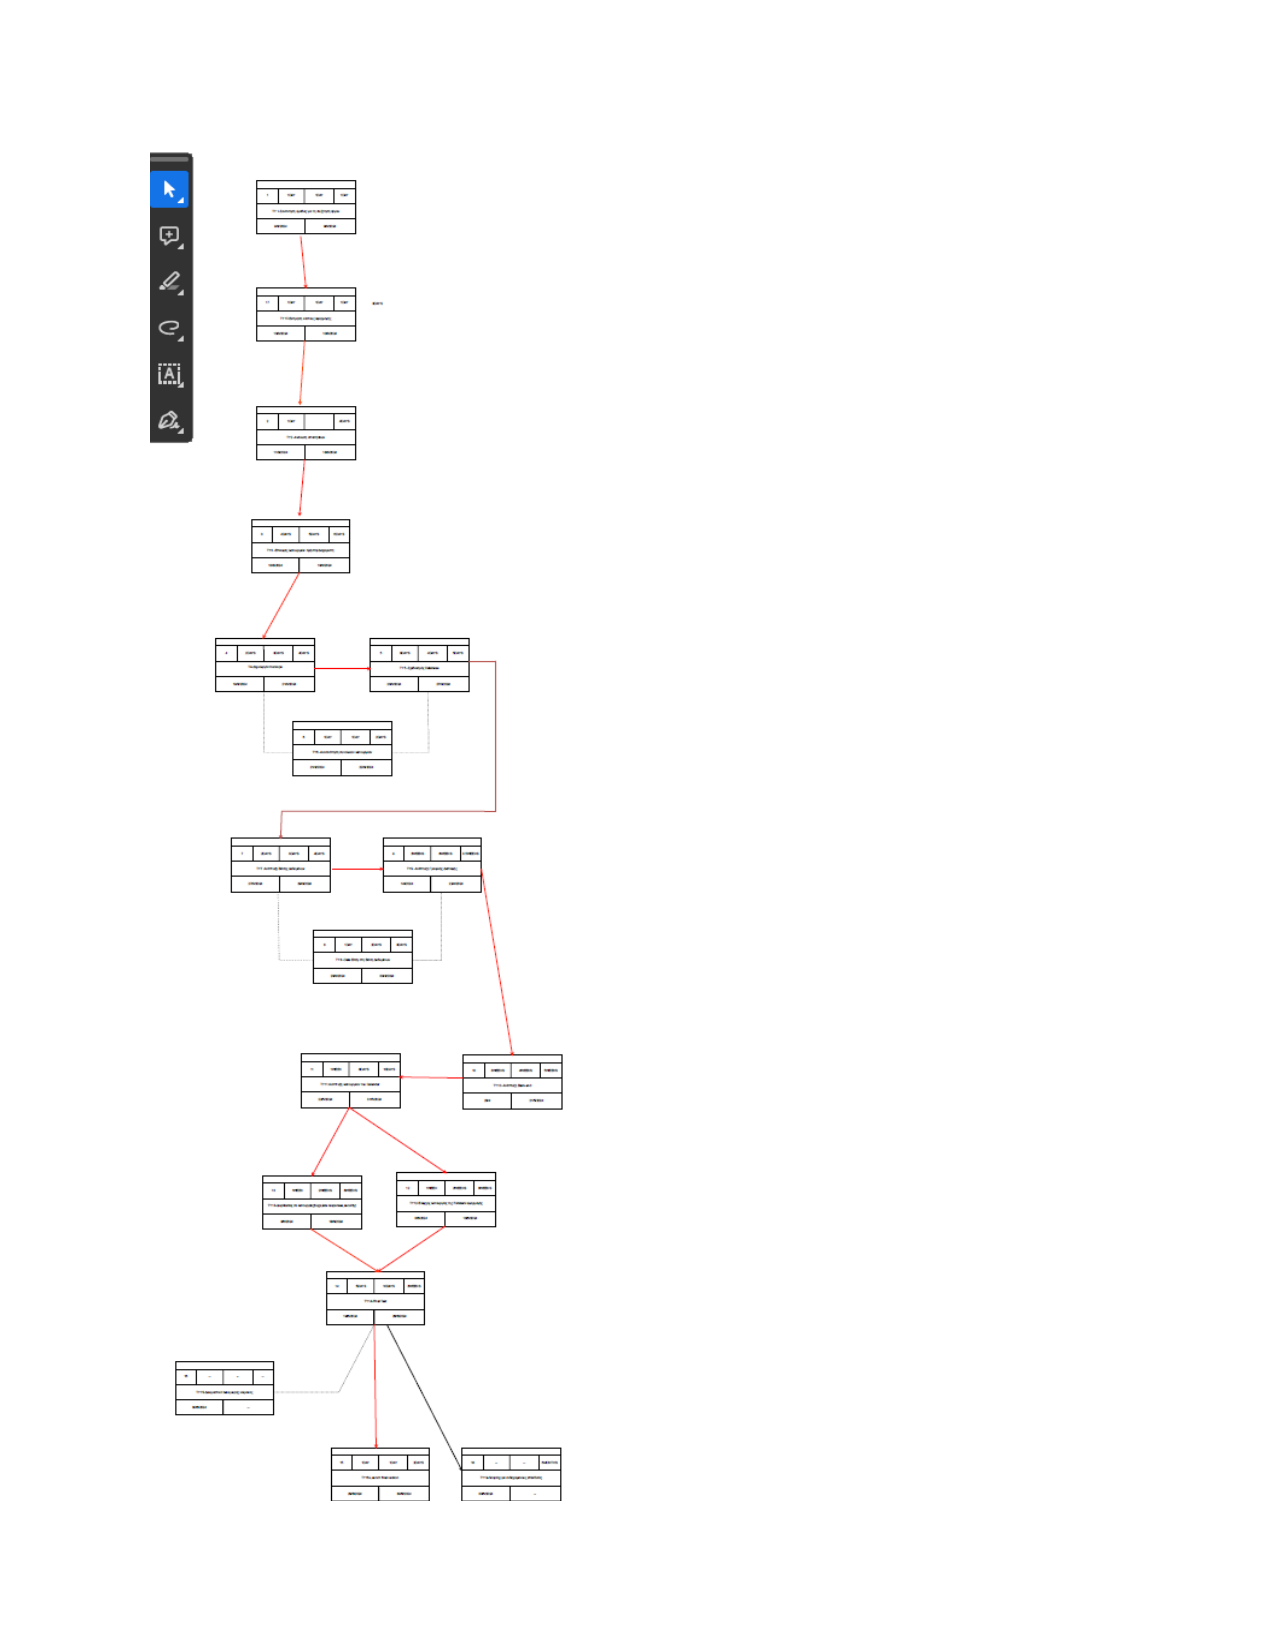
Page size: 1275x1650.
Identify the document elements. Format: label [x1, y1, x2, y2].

picture [150, 150, 617, 1501]
